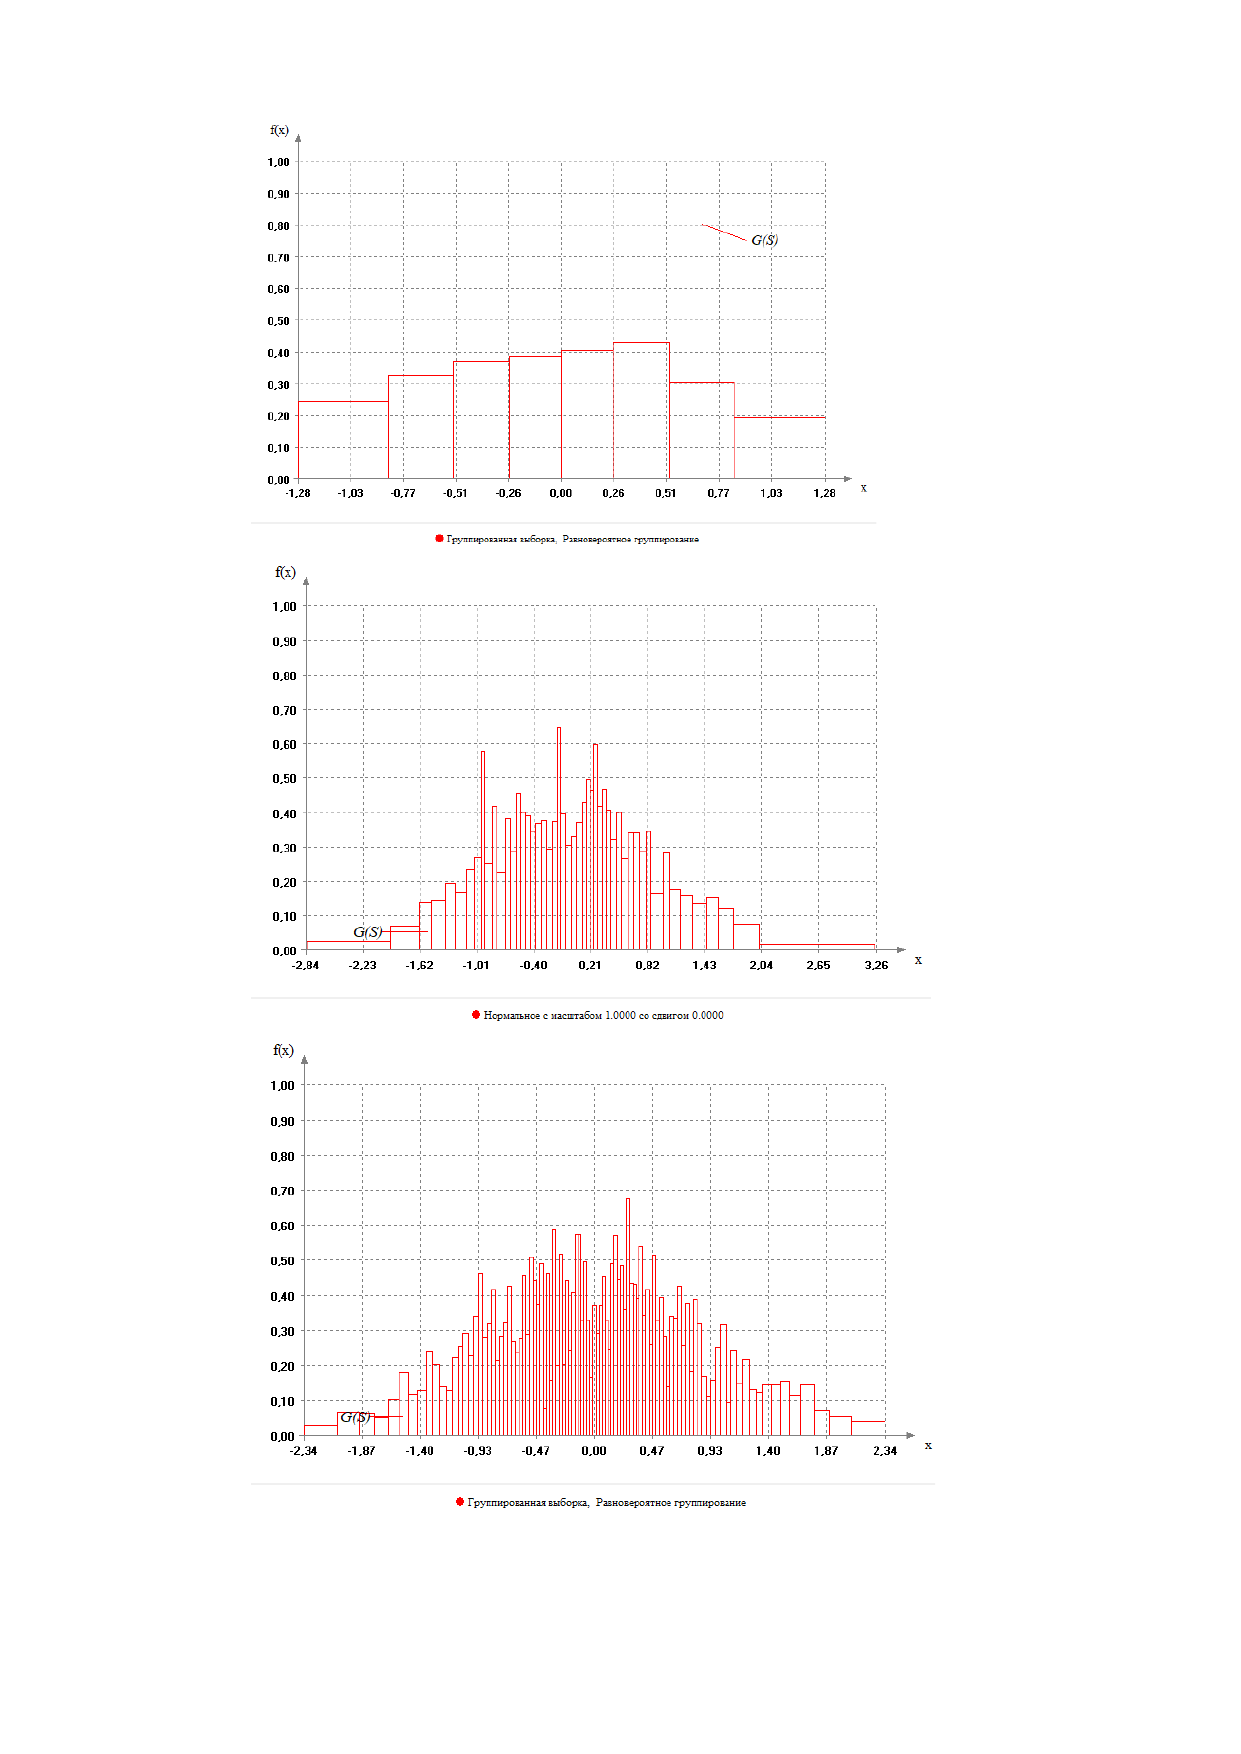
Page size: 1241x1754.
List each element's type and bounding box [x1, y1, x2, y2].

picture [251, 1037, 936, 1510]
picture [251, 118, 877, 549]
picture [251, 560, 931, 1026]
